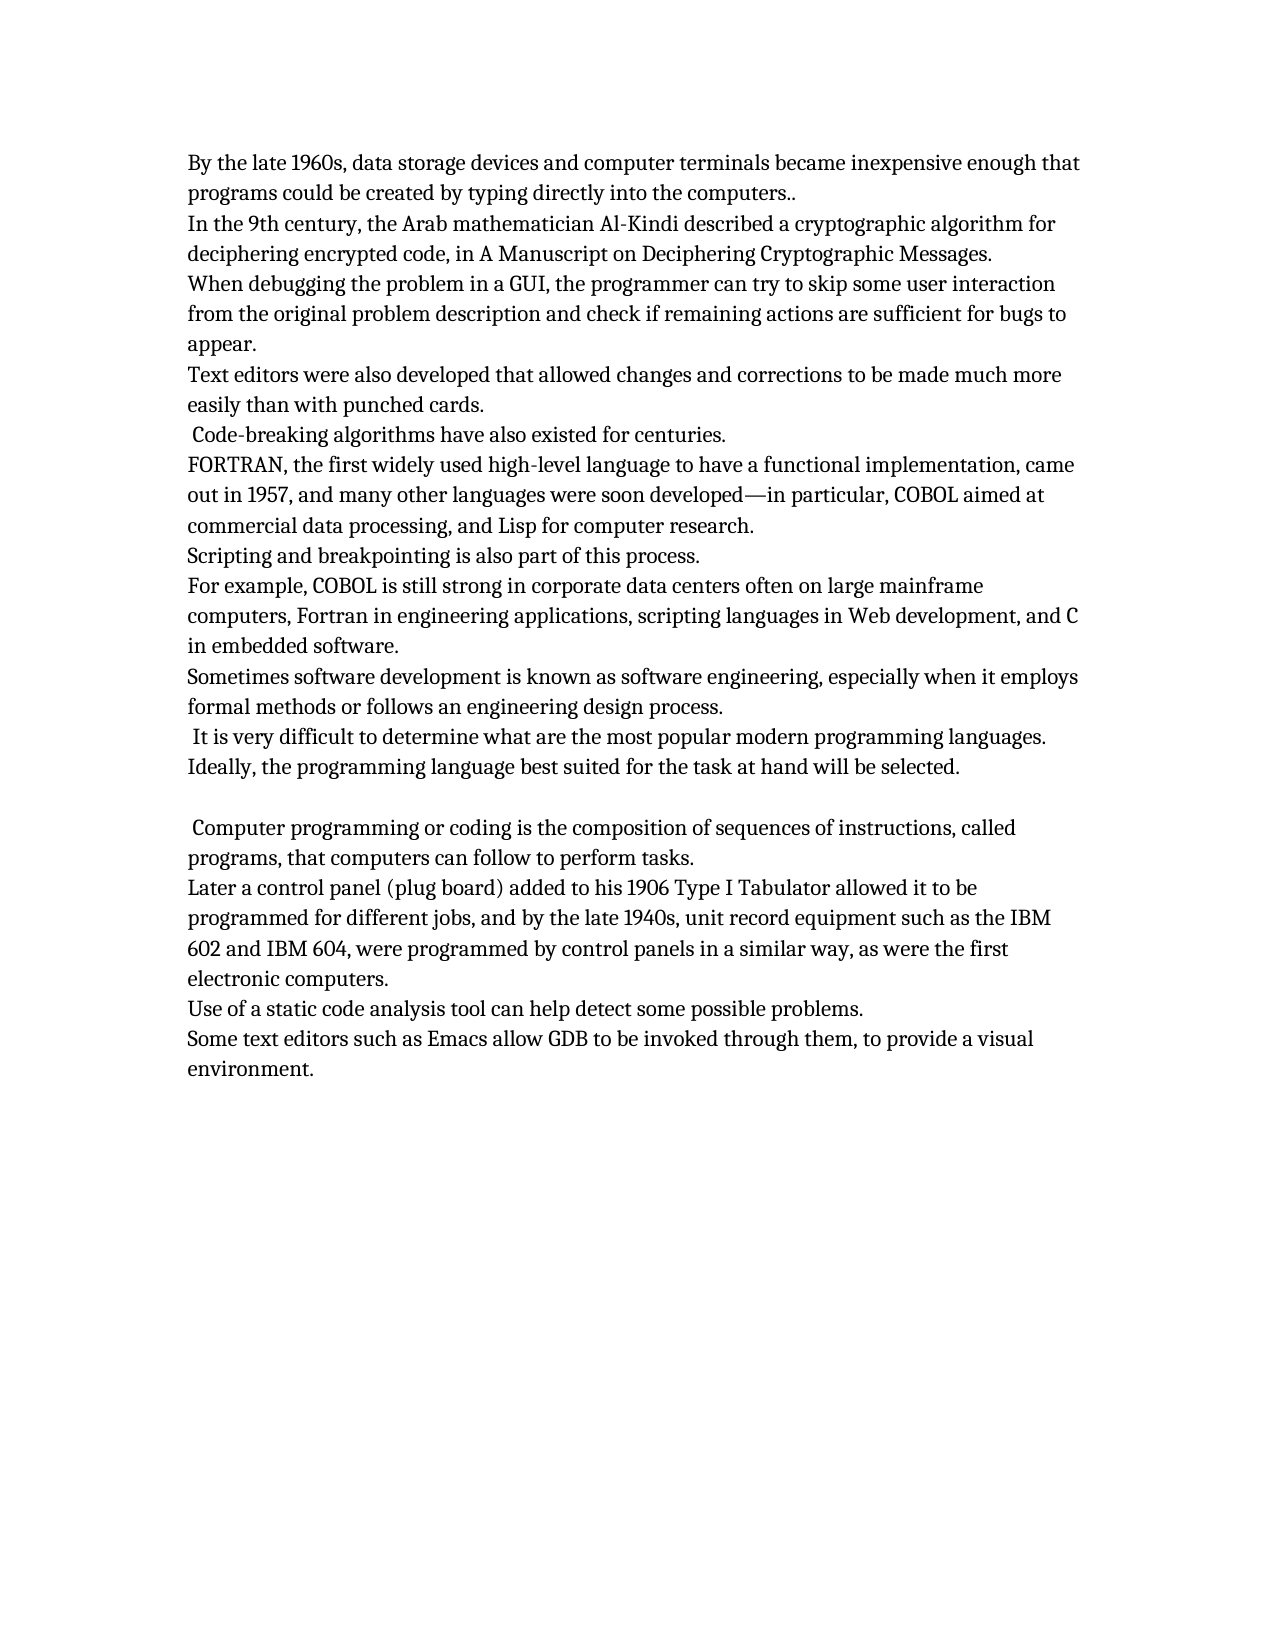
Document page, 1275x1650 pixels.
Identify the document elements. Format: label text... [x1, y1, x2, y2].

text By the late 1960s, data storage devices and computer terminals became inexpensive enough that programs could be created by typing directly into the computers.. In the 9th century, the Arab mathematician Al-Kindi described a cryptographic algorithm for deciphering encrypted code, in A Manuscript on Deciphering Cryptographic Messages. When debugging the problem in a GUI, the programmer can try to skip some user interaction from the original problem description and check if remaining actions are sufficient for bugs to appear. Text editors were also developed that allowed changes and corrections to be made much more easily than with punched cards. Code-breaking algorithms have also existed for centuries. FORTRAN, the first widely used high-level language to have a functional implementation, came out in 1957, and many other languages were soon developed—in particular, COBOL aimed at commercial data processing, and Lisp for computer research. Scripting and breakpointing is also part of this process. For example, COBOL is still strong in corporate data centers often on large mainframe computers, Fortran in engineering applications, scripting languages in Web development, and C in embedded software. Sometimes software development is known as software engineering, especially when it employs formal methods or follows an engineering design process. It is very difficult to determine what are the most popular modern programming languages. Ideally, the programming language best suited for the task at hand will be selected. Computer programming or coding is the composition of sequences of instructions, called programs, that computers can follow to perform tasks. Later a control panel (plug board) added to his 1906 Type I Tabulator allowed it to be programmed for different jobs, and by the late 1940s, unit record equipment such as the IBM 602 and IBM 604, were programmed by control panels in a similar way, as were the first electronic computers. Use of a static code analysis tool can help detect some possible problems. Some text editors such as Emacs allow GDB to be invoked through them, to provide a visual environment. [187, 150, 1087, 1083]
